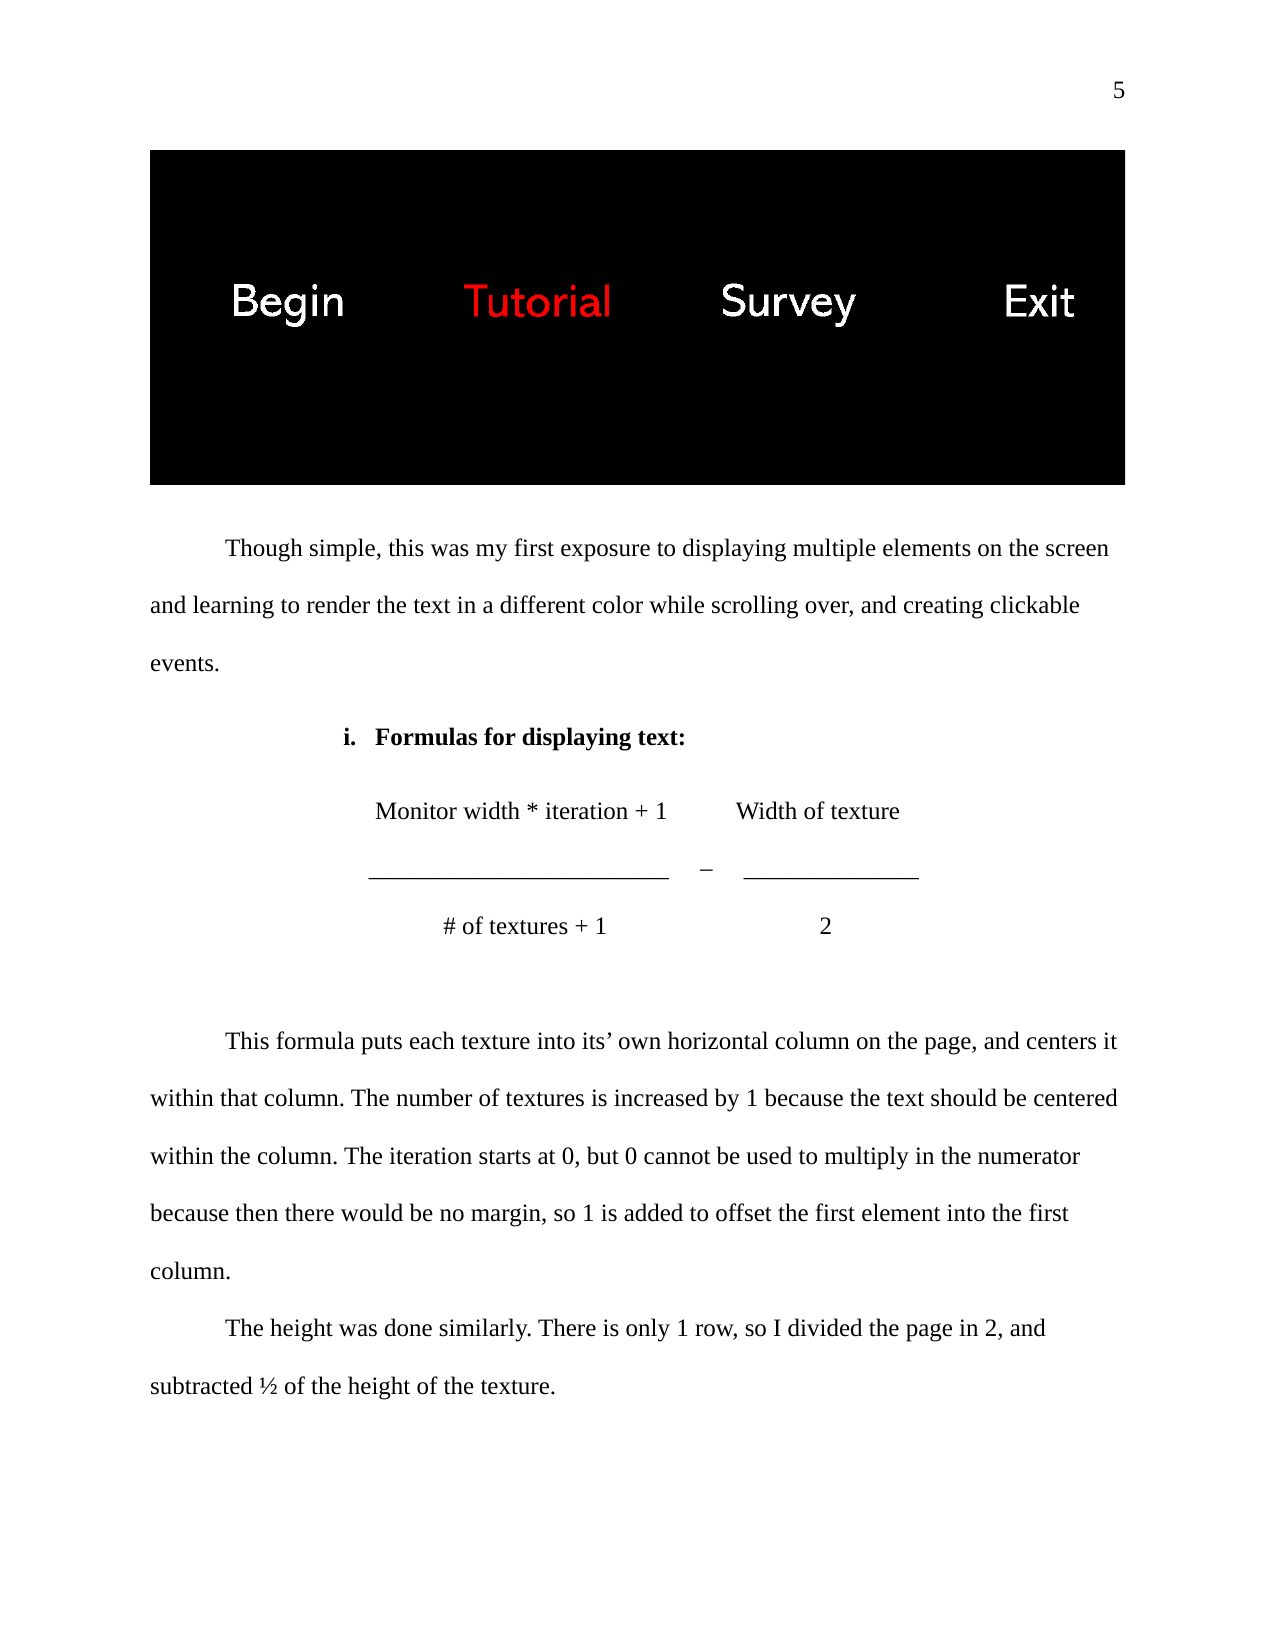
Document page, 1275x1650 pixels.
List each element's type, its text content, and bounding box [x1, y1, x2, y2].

text Though simple, this was my first exposure to displaying multiple elements on the screen and learning to render the text in a different color while scrolling over, and creating clickable events. [150, 533, 1125, 676]
text # of textures + 1 2 [150, 911, 1125, 940]
text ________________________ – ______________ [150, 853, 1125, 882]
text Monitor width * iteration + 1 Width of texture [150, 796, 1125, 825]
text The height was done similarly. There is only 1 row, so I divided the page in 2, and subtracted ½ of the height of the texture. [150, 1313, 1125, 1400]
text This formula puts each texture into its’ own horizontal column on the page, and centers it within that column. The number of textures is increased by 1 because the text should be centered within the column. The iteration starts at 0, but 0 cannot be used to multiply in the numerator because then there would be no margin, so 1 is added to offset the first element into the first column. [150, 1026, 1125, 1285]
picture [150, 150, 1125, 485]
list Formulas for displaying text: [356, 722, 1125, 751]
